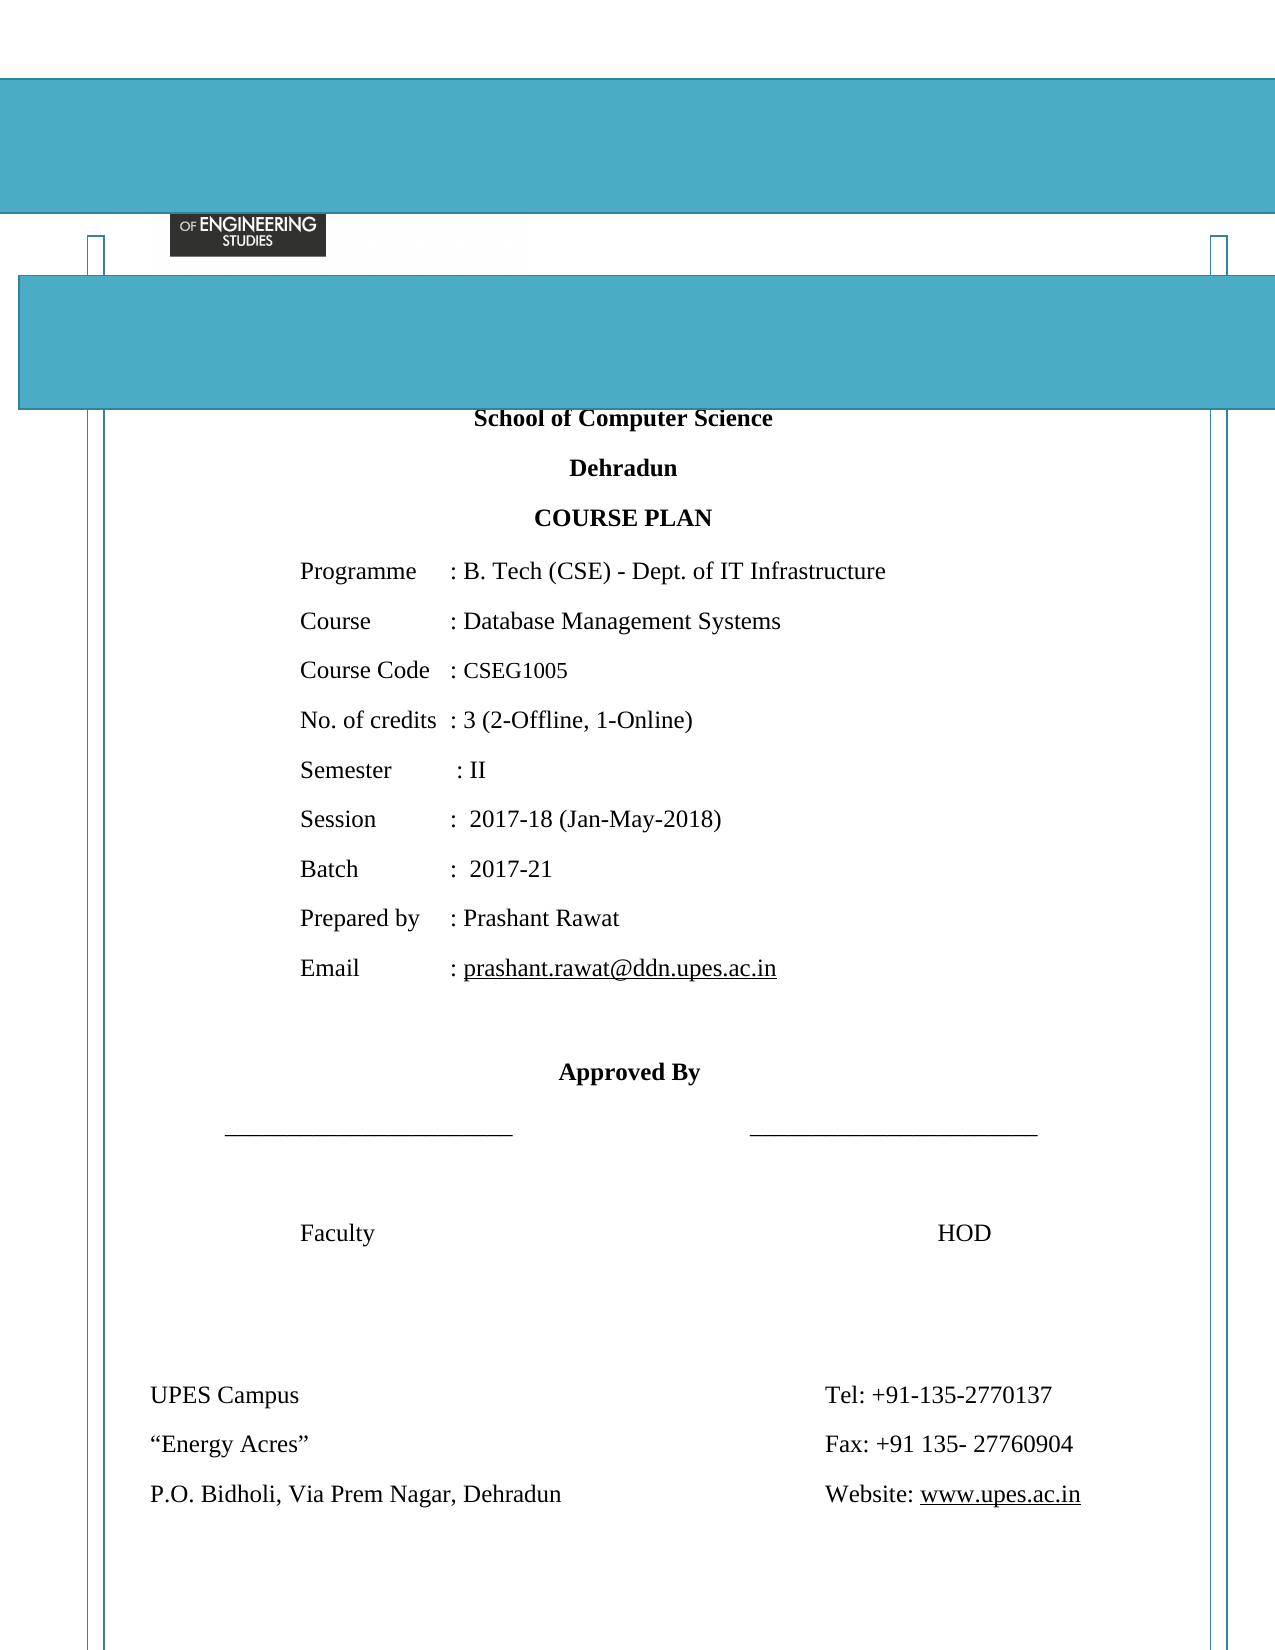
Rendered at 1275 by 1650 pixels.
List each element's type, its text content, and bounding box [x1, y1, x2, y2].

text Session : 2017-18 (Jan-May-2018) [300, 804, 1209, 833]
text UPES Campus Tel: +91-135-2770137 [150, 1380, 1096, 1408]
text “Energy Acres” Fax: +91 135- 27760904 [150, 1429, 1096, 1458]
text Batch : 2017-21 [225, 854, 1096, 883]
text P.O. Bidholi, Via Prem Nagar, Dehradun Website: www.upes.ac.in [150, 1479, 1096, 1508]
text Programme : B. Tech (CSE) - Dept. of IT Infrastructure [225, 556, 1096, 585]
text COURSE PLAN [150, 503, 1096, 531]
picture [150, 214, 532, 275]
text Faculty HOD [150, 1218, 1096, 1247]
text Dehradun [150, 453, 1096, 482]
text Semester : II [225, 755, 1209, 783]
text Course Code : CSEG1005 [225, 656, 1096, 684]
text Email : prashant.rawat@ddn.upes.ac.in [225, 953, 1096, 982]
text Approved By [150, 1057, 1096, 1085]
text Course : Database Management Systems [225, 606, 1209, 635]
text Prepared by : Prashant Rawat [225, 903, 1096, 932]
text _______________________ _______________________ [150, 1110, 1096, 1139]
text School of Computer Science [150, 410, 1096, 432]
text No. of credits : 3 (2-Offline, 1-Online) [225, 705, 1096, 734]
